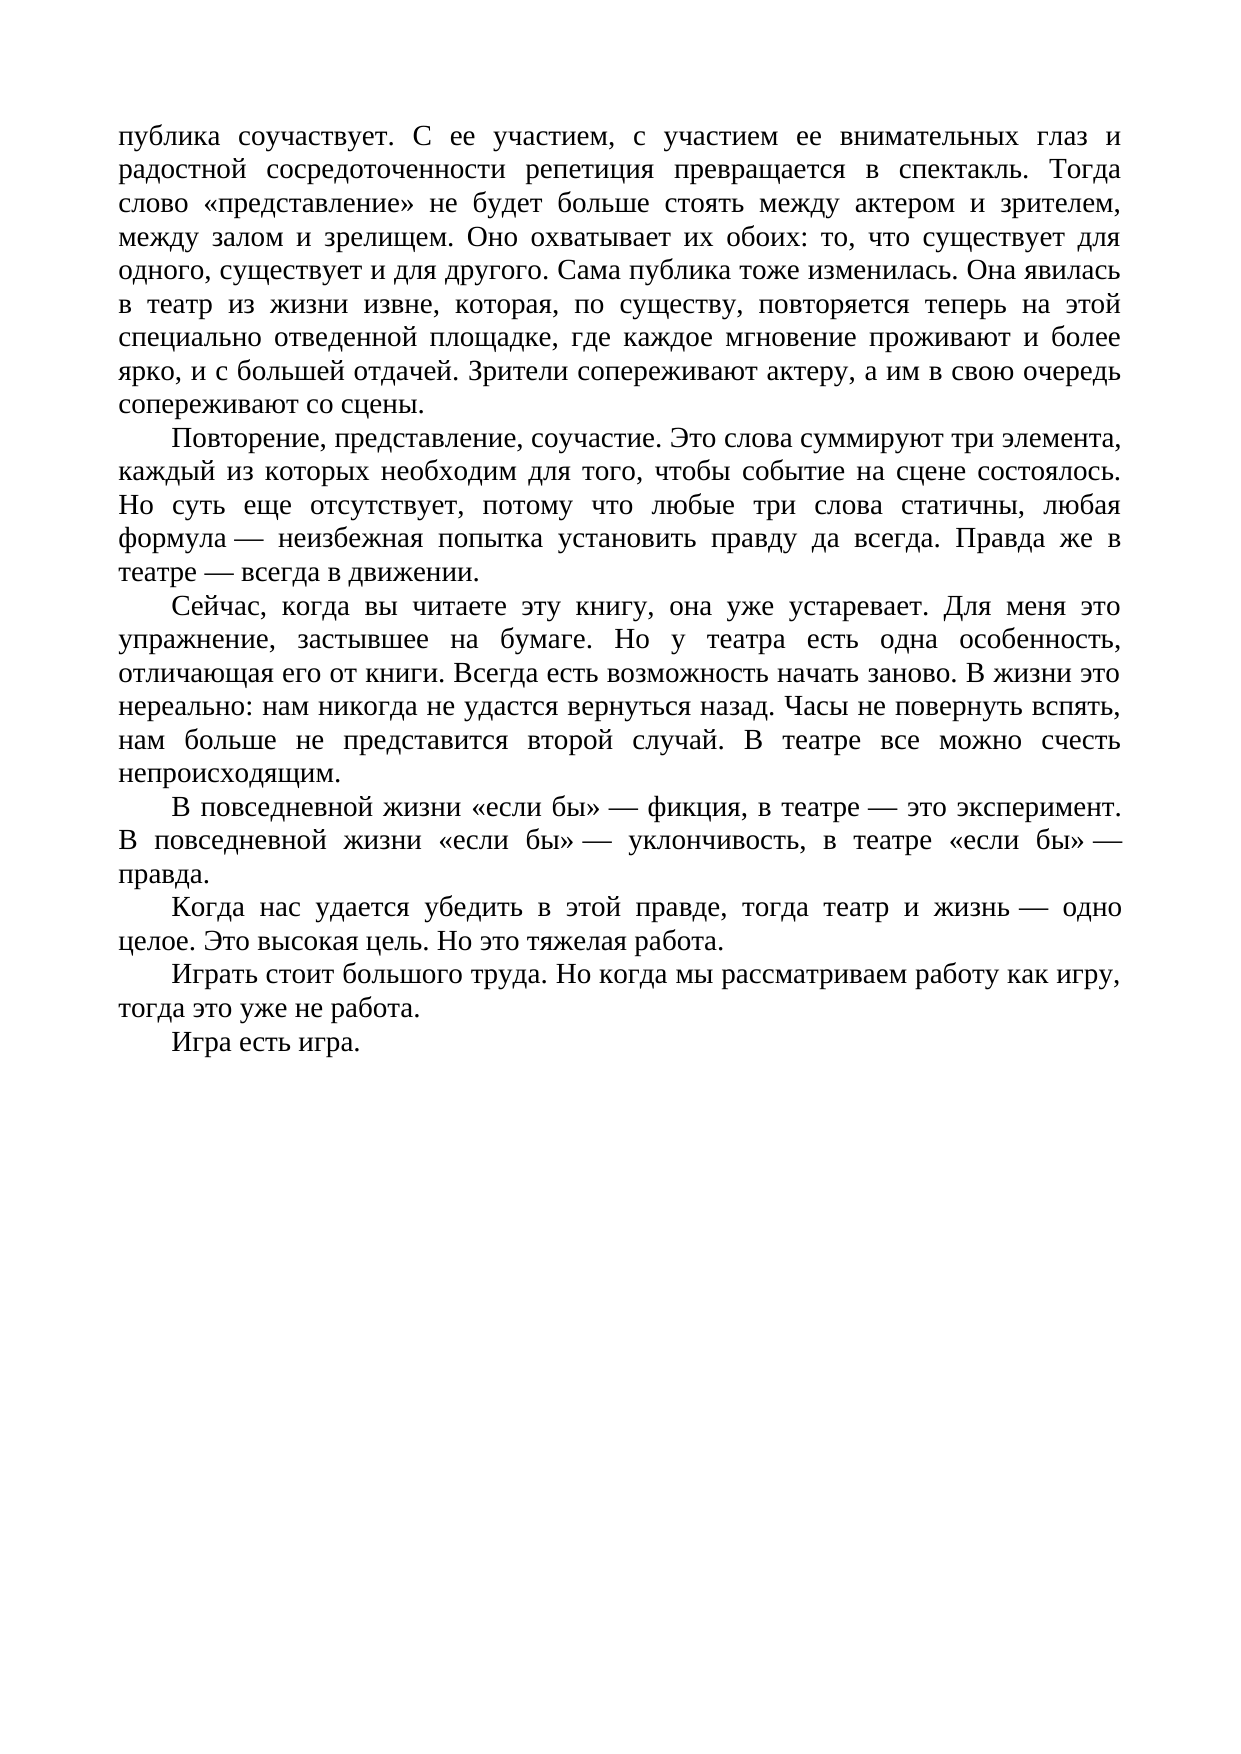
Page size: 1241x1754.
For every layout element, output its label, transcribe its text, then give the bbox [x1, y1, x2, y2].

text {212} Повторение, представление, соучастие. Это слова суммируют три элемента, каждый из которых необходим для того, чтобы событие на сцене состоялось. Но суть еще отсутствует, потому что любые три слова статичны, любая формула — неизбежная попытка установить правду да всегда. Правда же в театре — всегда в движении. [118, 420, 1122, 588]
text Сейчас, когда вы читаете эту книгу, она уже устаревает. Для меня это упражнение, застывшее на бумаге. Но у театра есть одна особенность, отличающая его от книги. Всегда есть возможность начать заново. В жизни это нереально: нам никогда не удастся вернуться назад. Часы не повернуть вспять, нам больше не представится второй случай. В театре все можно счесть непроисходящим. [118, 588, 1122, 789]
text Играть стоит большого труда. Но когда мы рассматриваем работу как игру, тогда это уже не работа. [118, 957, 1122, 1024]
text В повседневной жизни «если бы» — фикция, в театре — это эксперимент. В повседневной жизни «если бы» — уклончивость, в театре «если бы» — правда. [118, 789, 1122, 889]
text Когда нас удается убедить в этой правде, тогда театр и жизнь — одно целое. Это высокая цель. Но это тяжелая работа. [118, 889, 1122, 957]
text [118, 118, 1122, 420]
text Игра есть игра. [118, 1024, 1122, 1057]
